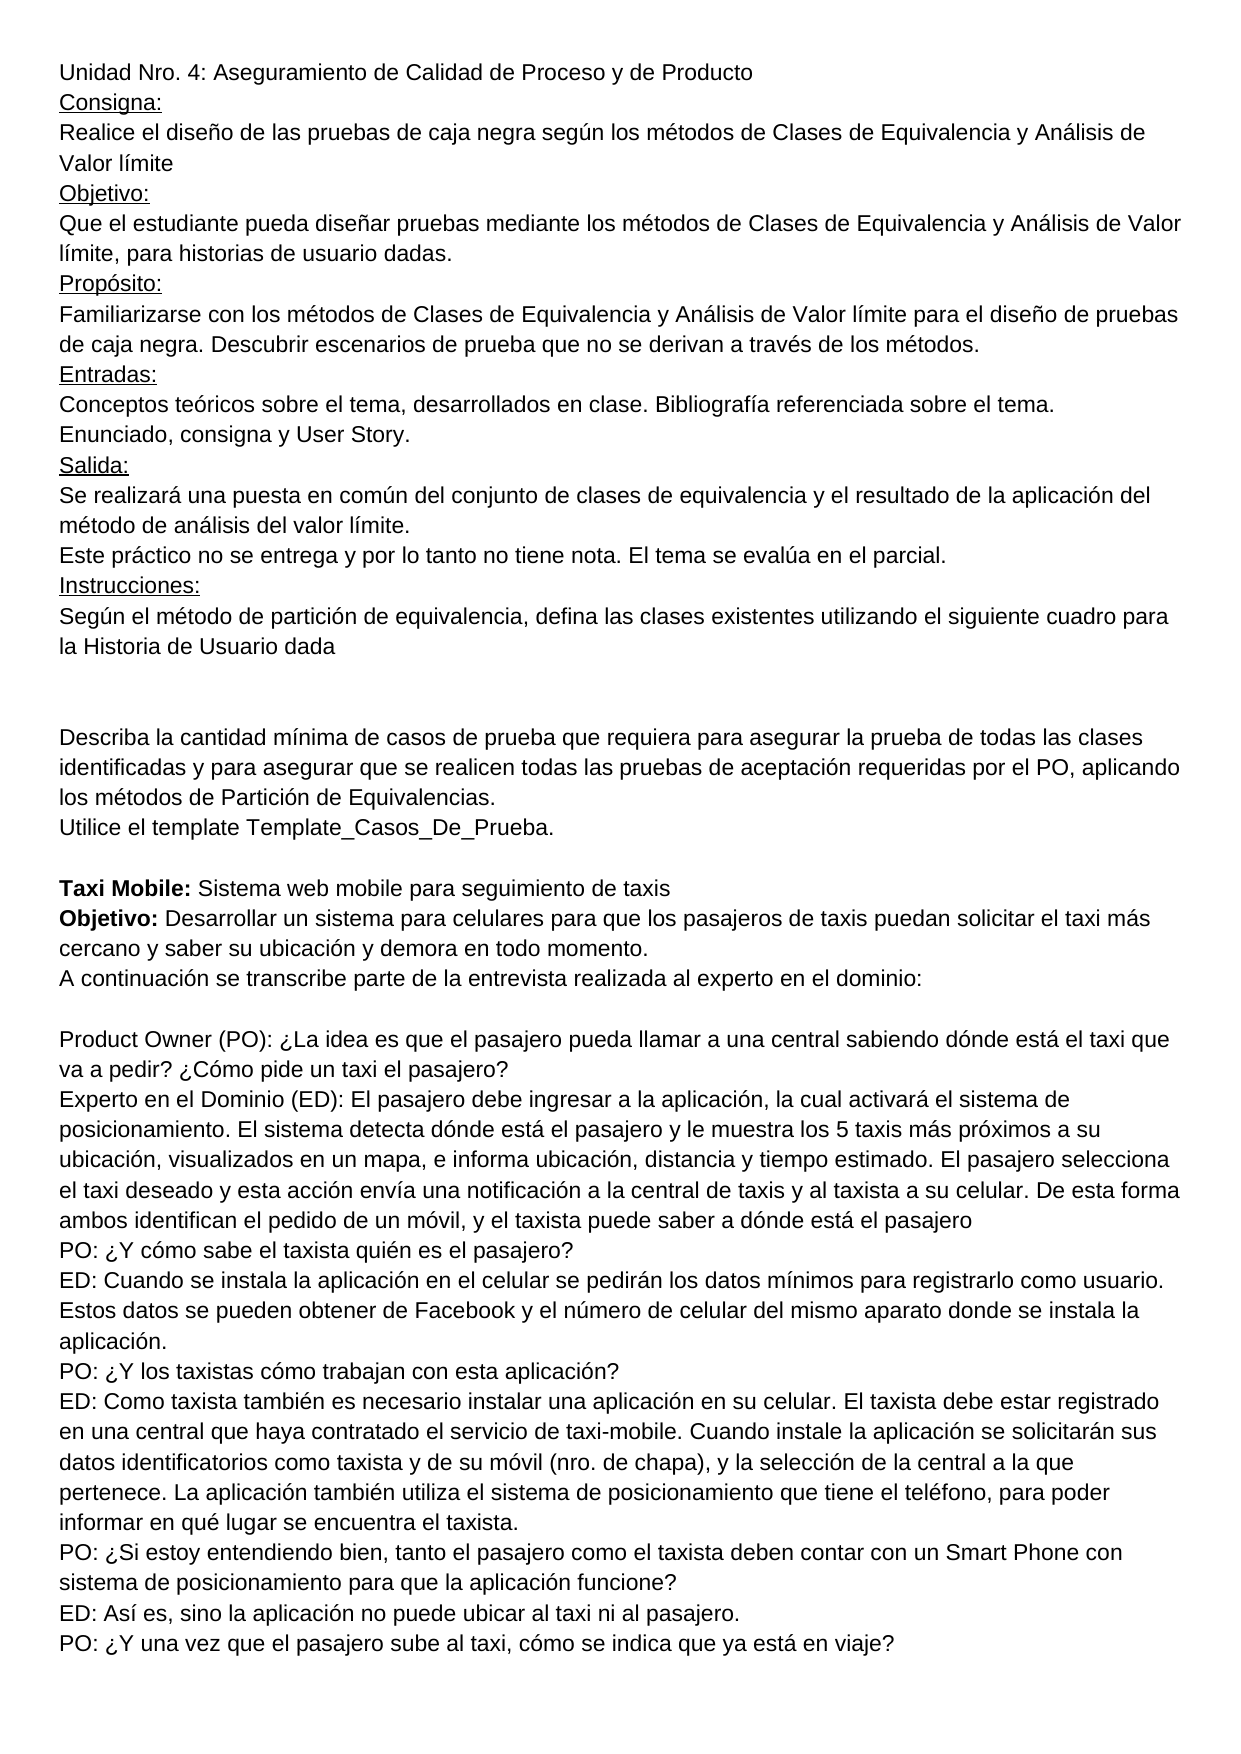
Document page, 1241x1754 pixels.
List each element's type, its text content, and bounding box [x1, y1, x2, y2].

text Conceptos teóricos sobre el tema, desarrollados en clase. Bibliografía referenciada sobre el tema. [59, 391, 1181, 418]
text PO: ¿Y una vez que el pasajero sube al taxi, cómo se indica que ya está en viaje? [59, 1630, 1181, 1656]
text PO: ¿Y los taxistas cómo trabajan con esta aplicación? [59, 1358, 1181, 1384]
text Utilice el template Template_Casos_De_Prueba. [59, 814, 1181, 841]
text Familiarizarse con los métodos de Clases de Equivalencia y Análisis de Valor límite para el diseño de pruebas de caja negra. Descubrir escenarios de prueba que no se derivan a través de los métodos. [59, 301, 1181, 357]
text Salida: [59, 452, 1181, 478]
text Realice el diseño de las pruebas de caja negra según los métodos de Clases de Equivalencia y Análisis de Valor límite [59, 119, 1181, 176]
text Unidad Nro. 4: Aseguramiento de Calidad de Proceso y de Producto [59, 59, 1181, 85]
text Que el estudiante pueda diseñar pruebas mediante los métodos de Clases de Equivalencia y Análisis de Valor límite, para historias de usuario dadas. [59, 210, 1181, 267]
text Entradas: [59, 361, 1181, 387]
text Taxi Mobile: Sistema web mobile para seguimiento de taxis [59, 874, 1181, 901]
text Este práctico no se entrega y por lo tanto no tiene nota. El tema se evalúa en el parcial. [59, 542, 1181, 569]
text Propósito: [59, 270, 1181, 297]
text Objetivo: [59, 180, 1181, 206]
text Describa la cantidad mínima de casos de prueba que requiera para asegurar la prueba de todas las clases identificadas y para asegurar que se realicen todas las pruebas de aceptación requeridas por el PO, aplicando los métodos de Partición de Equivalencias. [59, 723, 1181, 810]
text Se realizará una puesta en común del conjunto de clases de equivalencia y el resultado de la aplicación del método de análisis del valor límite. [59, 482, 1181, 538]
text A continuación se transcribe parte de la entrevista realizada al experto en el dominio: [59, 965, 1181, 992]
text PO: ¿Y cómo sabe el taxista quién es el pasajero? [59, 1237, 1181, 1263]
text PO: ¿Si estoy entendiendo bien, tanto el pasajero como el taxista deben contar con un Smart Phone con sistema de posicionamiento para que la aplicación funcione? [59, 1539, 1181, 1596]
text ED: Así es, sino la aplicación no puede ubicar al taxi ni al pasajero. [59, 1599, 1181, 1626]
text Instrucciones: [59, 572, 1181, 599]
text Experto en el Dominio (ED): El pasajero debe ingresar a la aplicación, la cual activará el sistema de posicionamiento. El sistema detecta dónde está el pasajero y le muestra los 5 taxis más próximos a su ubicación, visualizados en un mapa, e informa ubicación, distancia y tiempo estimado. El pasajero selecciona el taxi deseado y esta acción envía una notificación a la central de taxis y al taxista a su celular. De esta forma ambos identifican el pedido de un móvil, y el taxista puede saber a dónde está el pasajero [59, 1086, 1181, 1233]
text ED: Como taxista también es necesario instalar una aplicación en su celular. El taxista debe estar registrado en una central que haya contratado el servicio de taxi-mobile. Cuando instale la aplicación se solicitarán sus datos identificatorios como taxista y de su móvil (nro. de chapa), y la selección de la central a la que pertenece. La aplicación también utiliza el sistema de posicionamiento que tiene el teléfono, para poder informar en qué lugar se encuentra el taxista. [59, 1388, 1181, 1535]
text Enunciado, consigna y User Story. [59, 421, 1181, 448]
text Consigna: [59, 89, 1181, 116]
text Product Owner (PO): ¿La idea es que el pasajero pueda llamar a una central sabiendo dónde está el taxi que va a pedir? ¿Cómo pide un taxi el pasajero? [59, 1026, 1181, 1082]
text ED: Cuando se instala la aplicación en el celular se pedirán los datos mínimos para registrarlo como usuario. Estos datos se pueden obtener de Facebook y el número de celular del mismo aparato donde se instala la aplicación. [59, 1267, 1181, 1354]
text Objetivo: Desarrollar un sistema para celulares para que los pasajeros de taxis puedan solicitar el taxi más cercano y saber su ubicación y demora en todo momento. [59, 905, 1181, 961]
text Según el método de partición de equivalencia, defina las clases existentes utilizando el siguiente cuadro para la Historia de Usuario dada [59, 603, 1181, 659]
